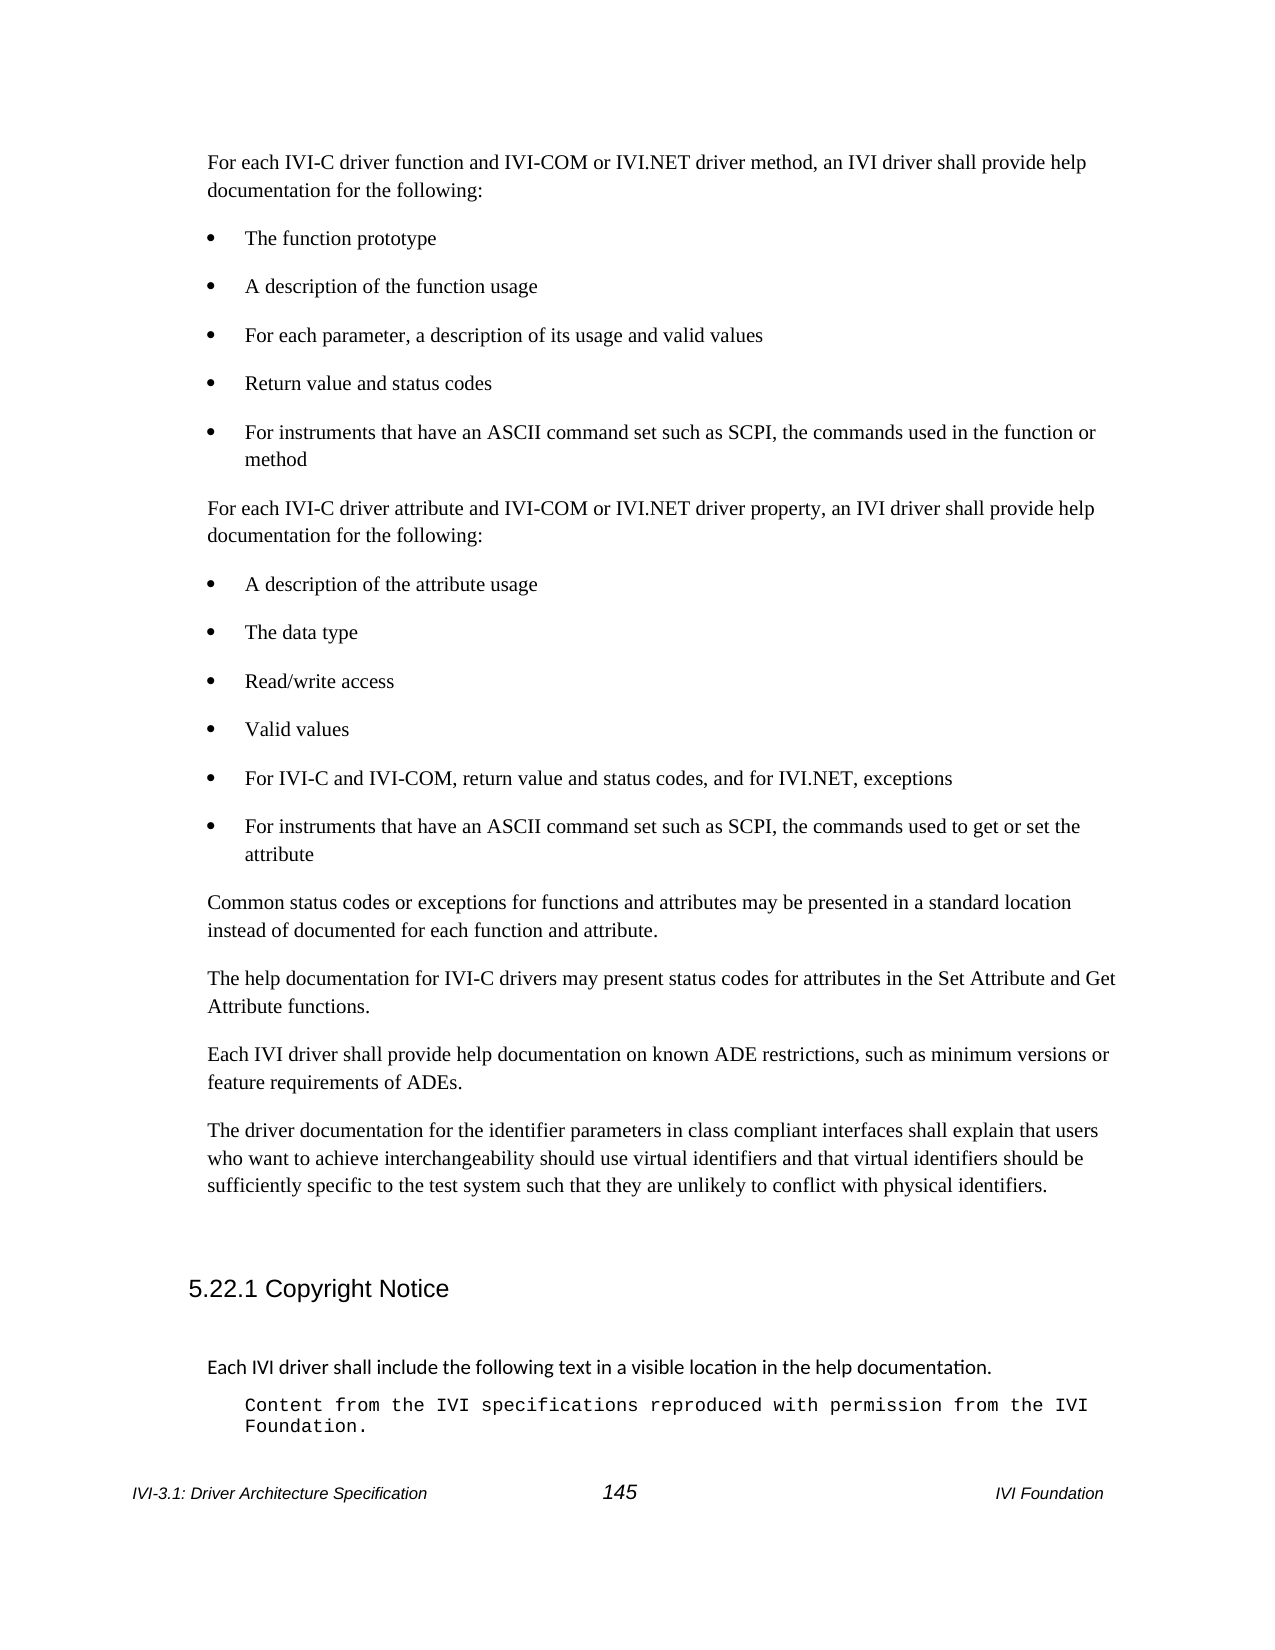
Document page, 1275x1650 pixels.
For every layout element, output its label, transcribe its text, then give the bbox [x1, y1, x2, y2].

text The driver documentation for the identifier parameters in class compliant interfaces shall explain that users who want to achieve interchangeability should use virtual identifiers and that virtual identifiers should be sufficiently specific to the test system such that they are unlikely to conflict with physical identifiers. [207, 1118, 1125, 1197]
text Each IVI driver shall include the following text in a visible location in the help documentation. [207, 1354, 1125, 1379]
list Valid values [207, 717, 1125, 741]
list Return value and status codes [207, 371, 1125, 395]
list For each parameter, a description of its usage and valid values [207, 323, 1125, 347]
list The data type [207, 620, 1125, 644]
text Content from the IVI specifications reproduced with permission from the IVI Foundation. [244, 1396, 1125, 1438]
list For IVI-C and IVI-COM, return value and status codes, and for IVI.NET, exceptions [207, 766, 1125, 790]
text For each IVI-C driver attribute and IVI-COM or IVI.NET driver property, an IVI driver shall provide help documentation for the following: [207, 496, 1125, 547]
text Common status codes or exceptions for functions and attributes may be presented in a standard location instead of documented for each function and attribute. [207, 890, 1125, 942]
text For each IVI-C driver function and IVI-COM or IVI.NET driver method, an IVI driver shall provide help documentation for the following: [207, 150, 1125, 202]
list Read/write access [207, 669, 1125, 693]
text The help documentation for IVI-C drivers may present status codes for attributes in the Set Attribute and Get Attribute functions. [207, 966, 1125, 1018]
text Each IVI driver shall provide help documentation on known ADE restrictions, such as minimum versions or feature requirements of ADEs. [207, 1042, 1125, 1094]
list For instruments that have an ASCII command set such as SCPI, the commands used to get or set the attribute [207, 814, 1125, 866]
list A description of the function usage [207, 274, 1125, 298]
subtitle Copyright Notice [188, 1274, 1125, 1303]
list For instruments that have an ASCII command set such as SCPI, the commands used in the function or method [207, 420, 1125, 471]
list The function prototype [207, 226, 1125, 250]
list A description of the attribute usage [207, 572, 1125, 596]
